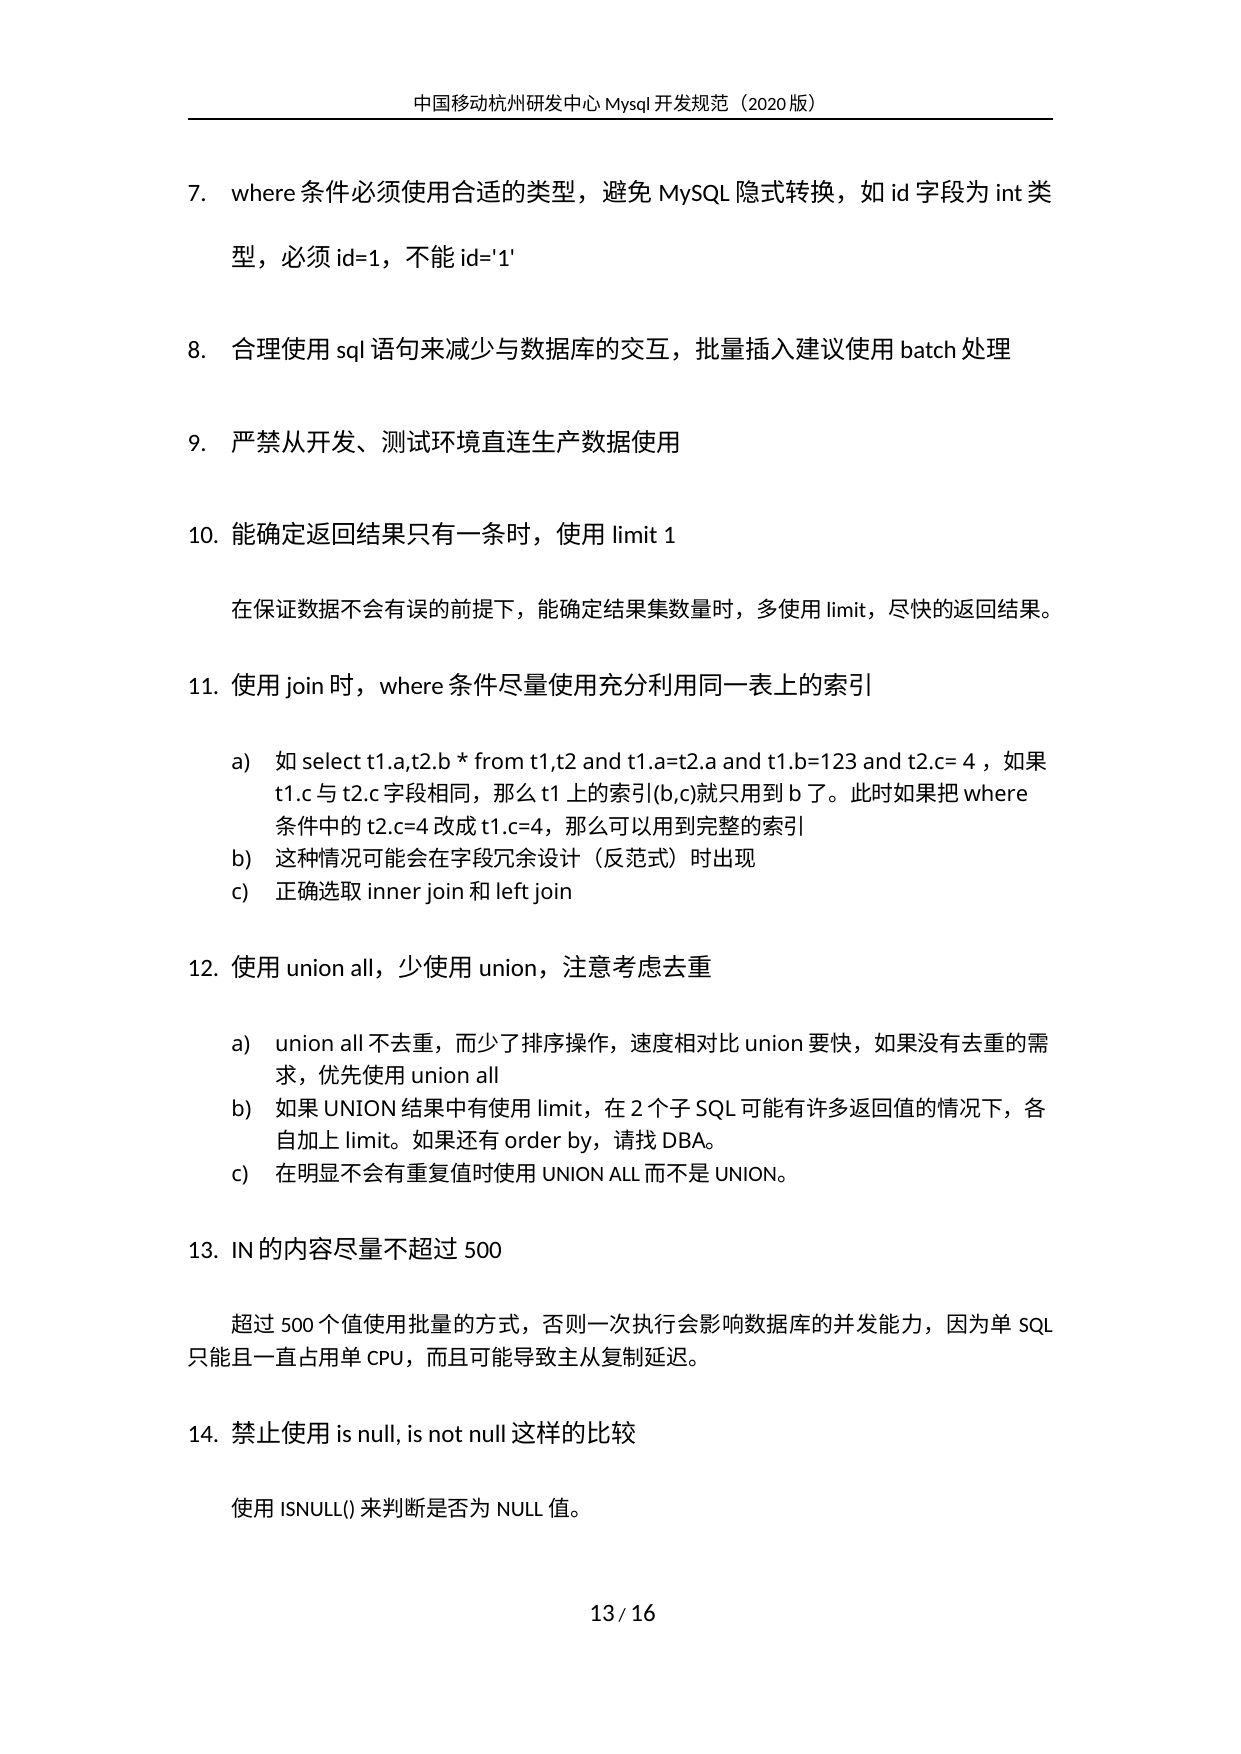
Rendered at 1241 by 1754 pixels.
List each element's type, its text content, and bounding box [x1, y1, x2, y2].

subtitle 禁止使用is null, is not null这样的比较 [187, 1399, 1053, 1464]
subtitle 能确定返回结果只有一条时，使用 limit 1 [187, 500, 1053, 565]
text 超过500个值使用批量的方式，否则一次执行会影响数据库的并发能力，因为单SQL只能且一直占用单CPU，而且可能导致主从复制延迟。 [187, 1307, 1053, 1372]
list 在明显不会有重复值时使用UNION ALL而不是UNION。 [231, 1155, 1053, 1188]
list union all不去重，而少了排序操作，速度相对比union要快，如果没有去重的需求，优先使用union all [231, 1025, 1053, 1090]
subtitle 严禁从开发、测试环境直连生产数据使用 [187, 408, 1053, 473]
list 如 select t1.a,t2.b * from t1,t2 and t1.a=t2.a and t1.b=123 and t2.c= 4 ，如果t1.c与t2.c字段相同，那么t1上的索引(b,c)就只用到b了。此时如果把where条件中的t2.c=4改成t1.c=4，那么可以用到完整的索引 [231, 743, 1053, 841]
subtitle 合理使用sql语句来减少与数据库的交互，批量插入建议使用batch处理 [187, 316, 1053, 381]
subtitle 使用union all，少使用union，注意考虑去重 [187, 933, 1053, 998]
list 如果UNION结果中有使用limit，在2个子SQL可能有许多返回值的情况下，各自加上limit。如果还有order by，请找DBA。 [231, 1090, 1053, 1155]
list 这种情况可能会在字段冗余设计（反范式）时出现 [231, 841, 1053, 873]
subtitle IN的内容尽量不超过500 [187, 1215, 1053, 1280]
subtitle where条件必须使用合适的类型，避免MySQL隐式转换，如id字段为int类型，必须id=1，不能id='1' [187, 158, 1053, 288]
text 在保证数据不会有误的前提下，能确定结果集数量时，多使用limit，尽快的返回结果。 [231, 592, 1053, 624]
list 正确选取inner join和left join [231, 873, 1053, 906]
text 使用 ISNULL() 来判断是否为 NULL 值。 [187, 1491, 1053, 1523]
subtitle 使用join时，where条件尽量使用充分利用同一表上的索引 [187, 651, 1053, 716]
